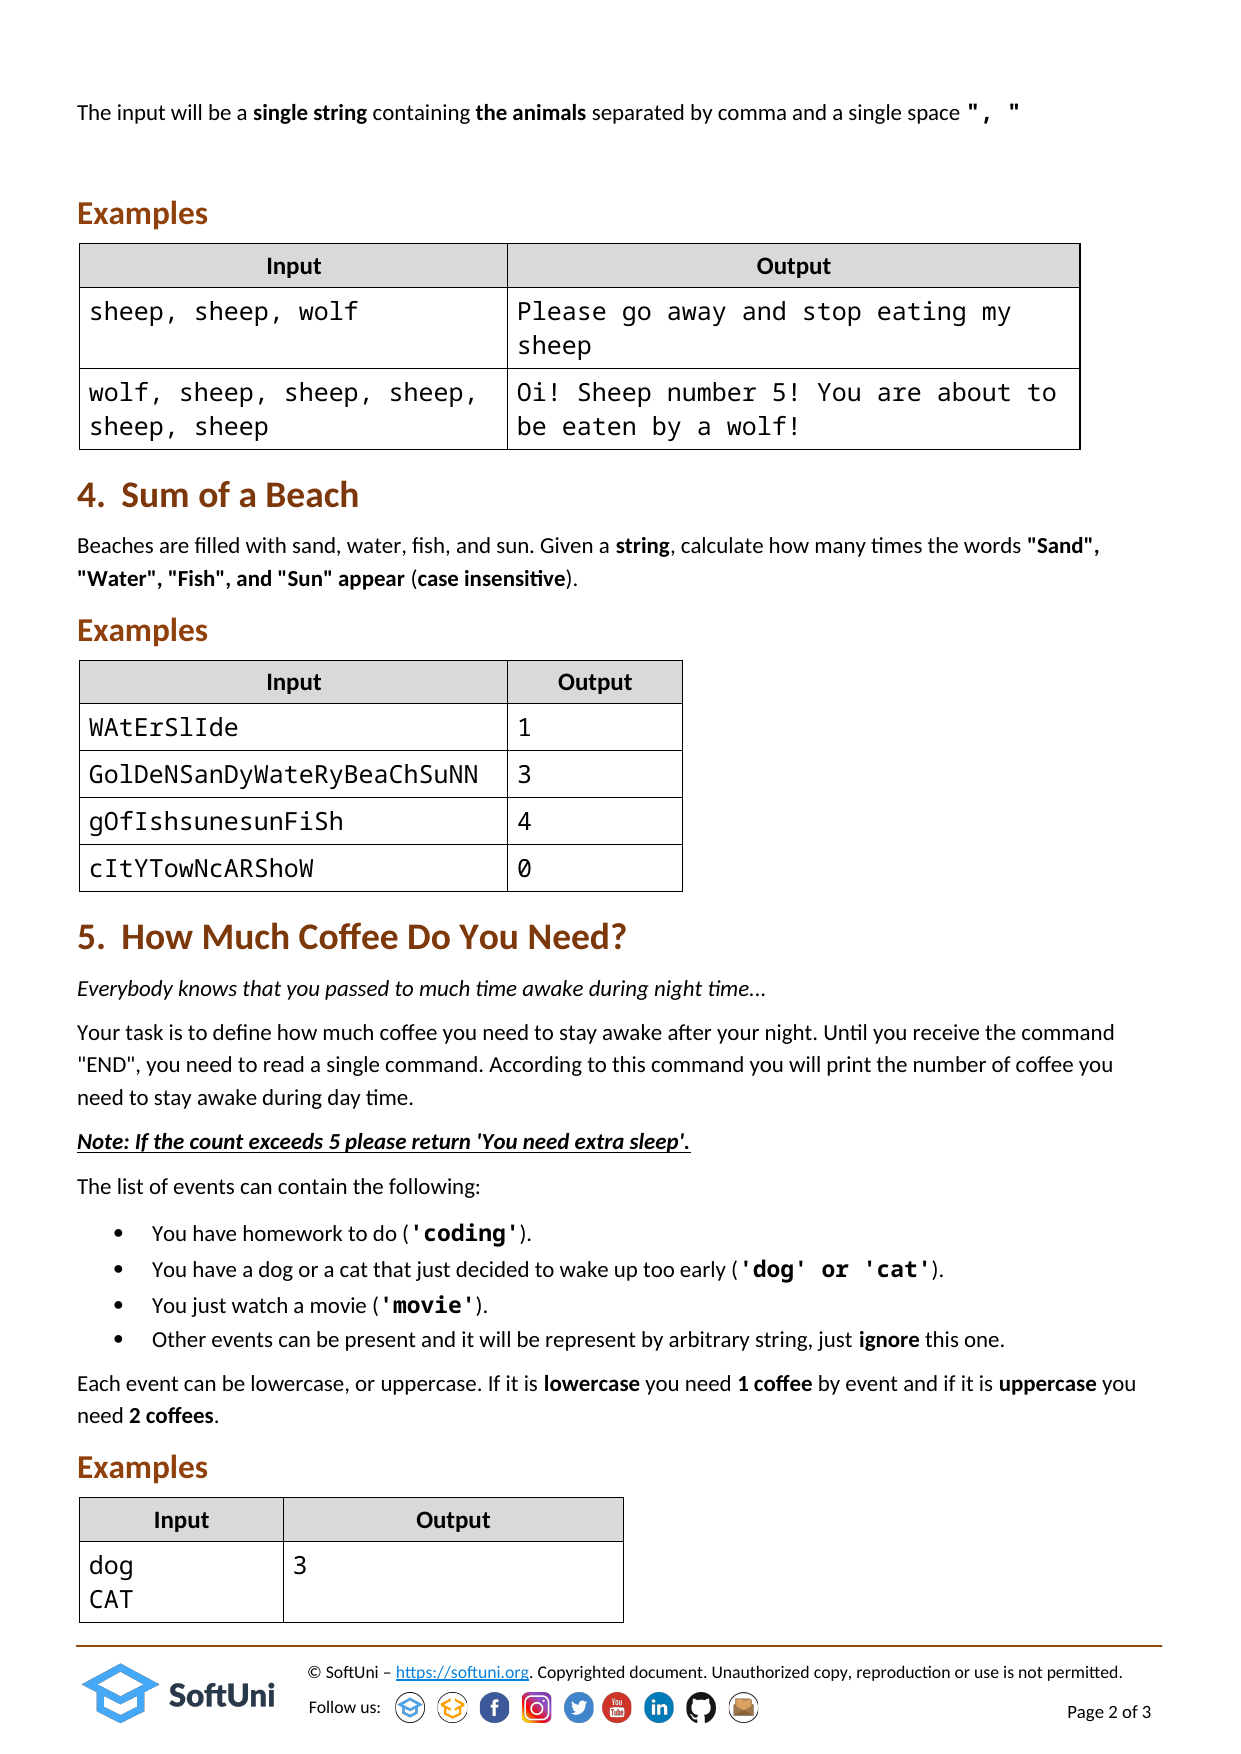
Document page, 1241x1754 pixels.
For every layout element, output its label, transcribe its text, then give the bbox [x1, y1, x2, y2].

text The list of events can contain the following: [77, 1172, 1163, 1200]
picture [665, 1692, 674, 1701]
table_cell 3 [508, 751, 682, 797]
subtitle Examples [77, 1446, 1163, 1487]
table_cell wolf, sheep, sheep, sheep, sheep, sheep [80, 369, 507, 449]
text Note: If the count exceeds 5 please return 'You need extra sleep'. [77, 1127, 1163, 1156]
picture [75, 1658, 281, 1729]
picture [395, 1692, 425, 1723]
text Your task is to define how much coffee you need to stay awake after your night. Until you receive the command "END", you need to read a single command. According to this command you will print the number of coffee you need to stay awake during day time. [77, 1018, 1163, 1111]
picture [522, 1692, 552, 1723]
table_header Output [508, 661, 682, 703]
text Everybody knows that you passed to much time awake during night time... [77, 974, 1163, 1002]
subtitle Examples [77, 608, 1163, 649]
table_cell gOfIshsunesunFiSh [80, 798, 507, 844]
picture [658, 1705, 667, 1714]
subtitle Sum of a Beach [77, 471, 1163, 516]
table_cell 1 [508, 704, 682, 750]
table_cell 3 [284, 1542, 623, 1622]
picture [728, 1692, 759, 1723]
picture [602, 1692, 632, 1723]
subtitle Examples [77, 192, 1163, 233]
table_cell WAtErSlIde [80, 704, 507, 750]
picture [644, 1692, 653, 1701]
table_cell GolDeNSanDyWateRyBeaChSuNN [80, 751, 507, 797]
table_cell cItYTowNcARShoW [80, 845, 507, 891]
table_header Output [284, 1498, 623, 1541]
table_header Output [508, 244, 1079, 287]
list You just watch a movie ('movie'). [114, 1289, 1163, 1320]
table_cell 4 [508, 798, 682, 844]
picture [644, 1714, 653, 1723]
table_header Input [80, 1498, 283, 1541]
list Other events can be present and it will be represent by arbitrary string, just ignore this one. [114, 1325, 1163, 1353]
picture [437, 1692, 468, 1723]
table_header Input [80, 244, 507, 287]
table_header Input [80, 661, 507, 703]
table_cell 0 [508, 845, 682, 891]
picture [564, 1692, 594, 1723]
table_cell dog CAT gaming END [80, 1542, 283, 1622]
list You have a dog or a cat that just decided to wake up too early ('dog' or 'cat'). [114, 1253, 1163, 1284]
subtitle How Much Coffee Do You Need? [77, 913, 1163, 958]
text The input will be a single string containing the animals separated by comma and a single space ", " [77, 95, 1163, 127]
text Beaches are filled with sand, water, fish, and sun. Given a string, calculate how many times the words "Sand", "Water", "Fish", and "Sun" appear (case insensitive). [77, 532, 1163, 592]
table_cell sheep, sheep, wolf [80, 288, 507, 368]
picture [686, 1692, 716, 1723]
picture [665, 1714, 674, 1723]
table_cell Please go away and stop eating my sheep [508, 288, 1079, 368]
table_cell Oi! Sheep number 5! You are about to be eaten by a wolf! [508, 369, 1079, 449]
text Each event can be lowercase, or uppercase. If it is lowercase you need 1 coffee by event and if it is uppercase you need 2 coffees. [77, 1369, 1163, 1429]
list You have homework to do ('coding'). [114, 1217, 1163, 1248]
picture [479, 1692, 510, 1723]
